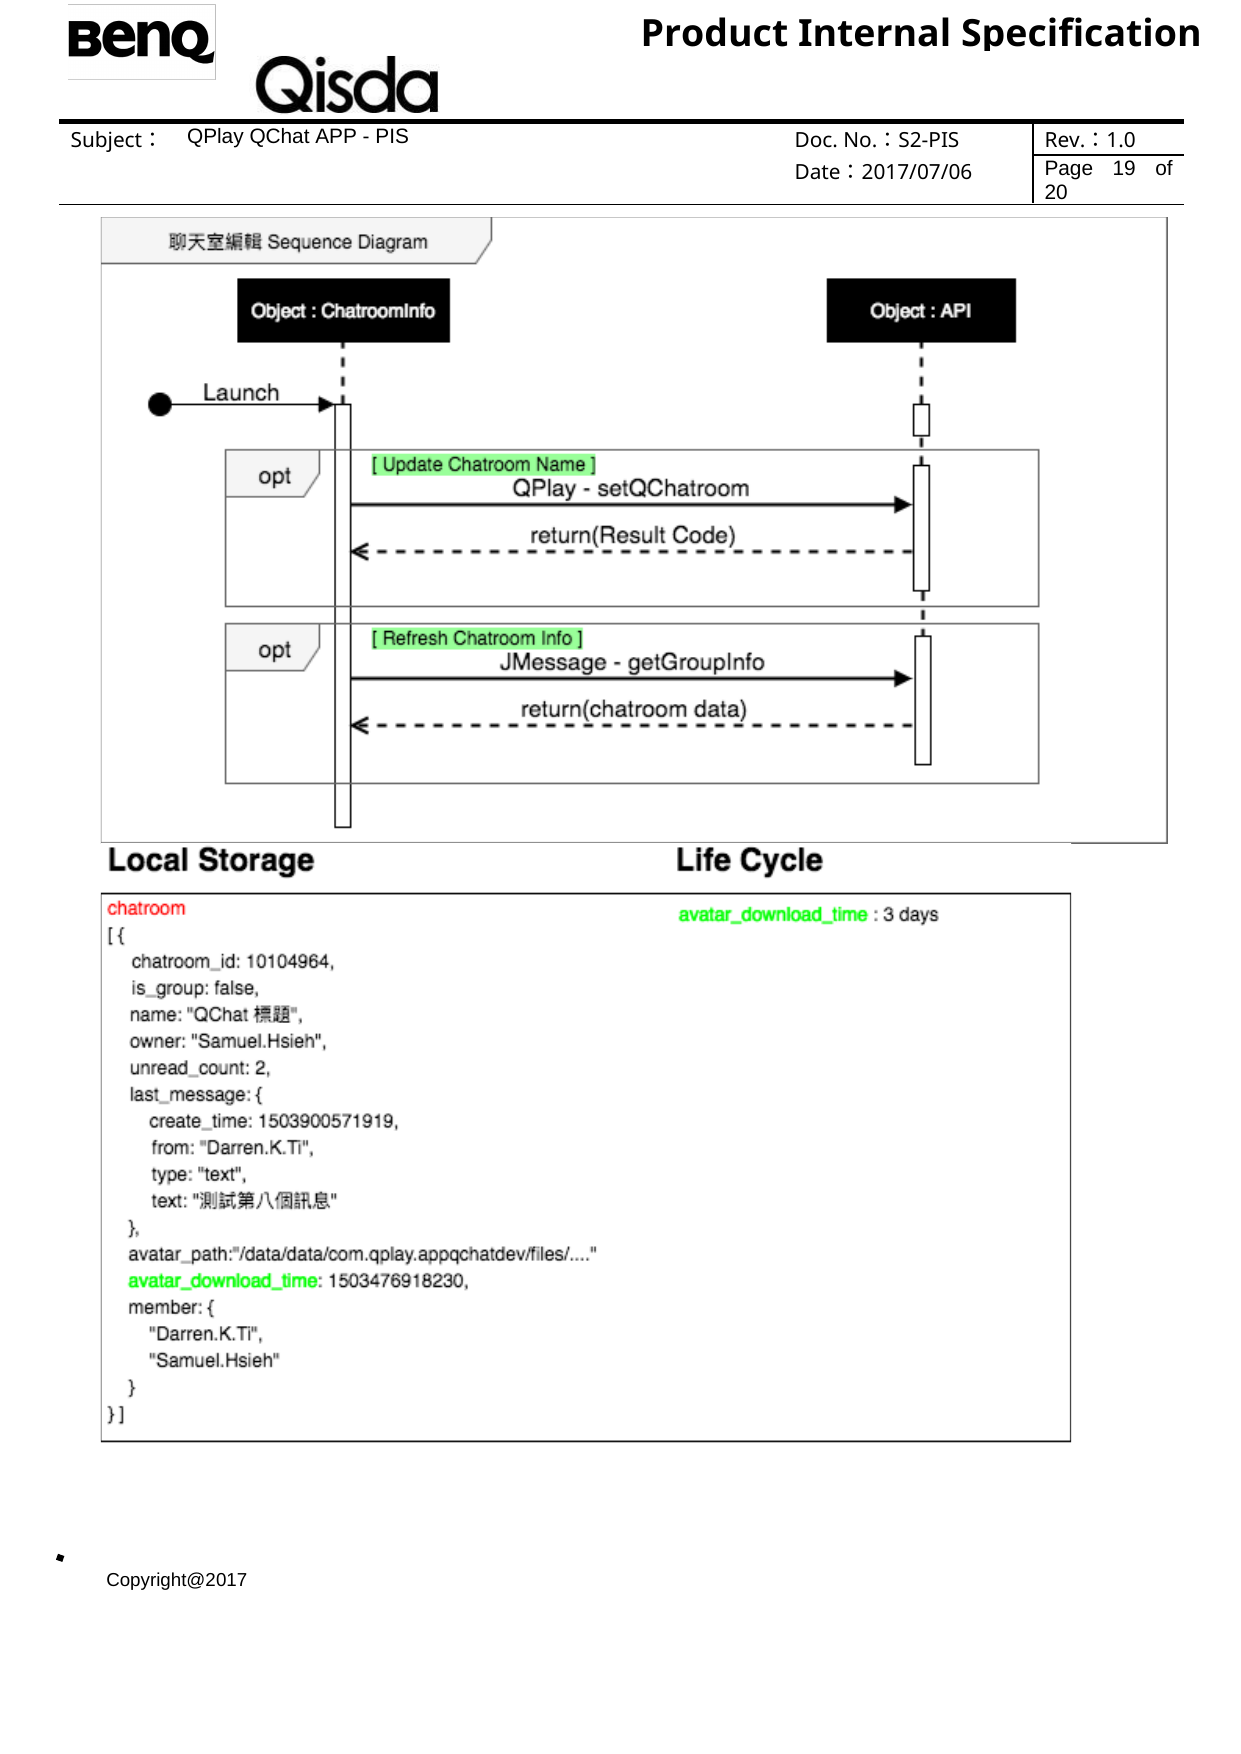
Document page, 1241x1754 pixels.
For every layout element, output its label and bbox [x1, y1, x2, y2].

picture [100, 217, 1168, 1444]
picture [58, 0, 440, 115]
